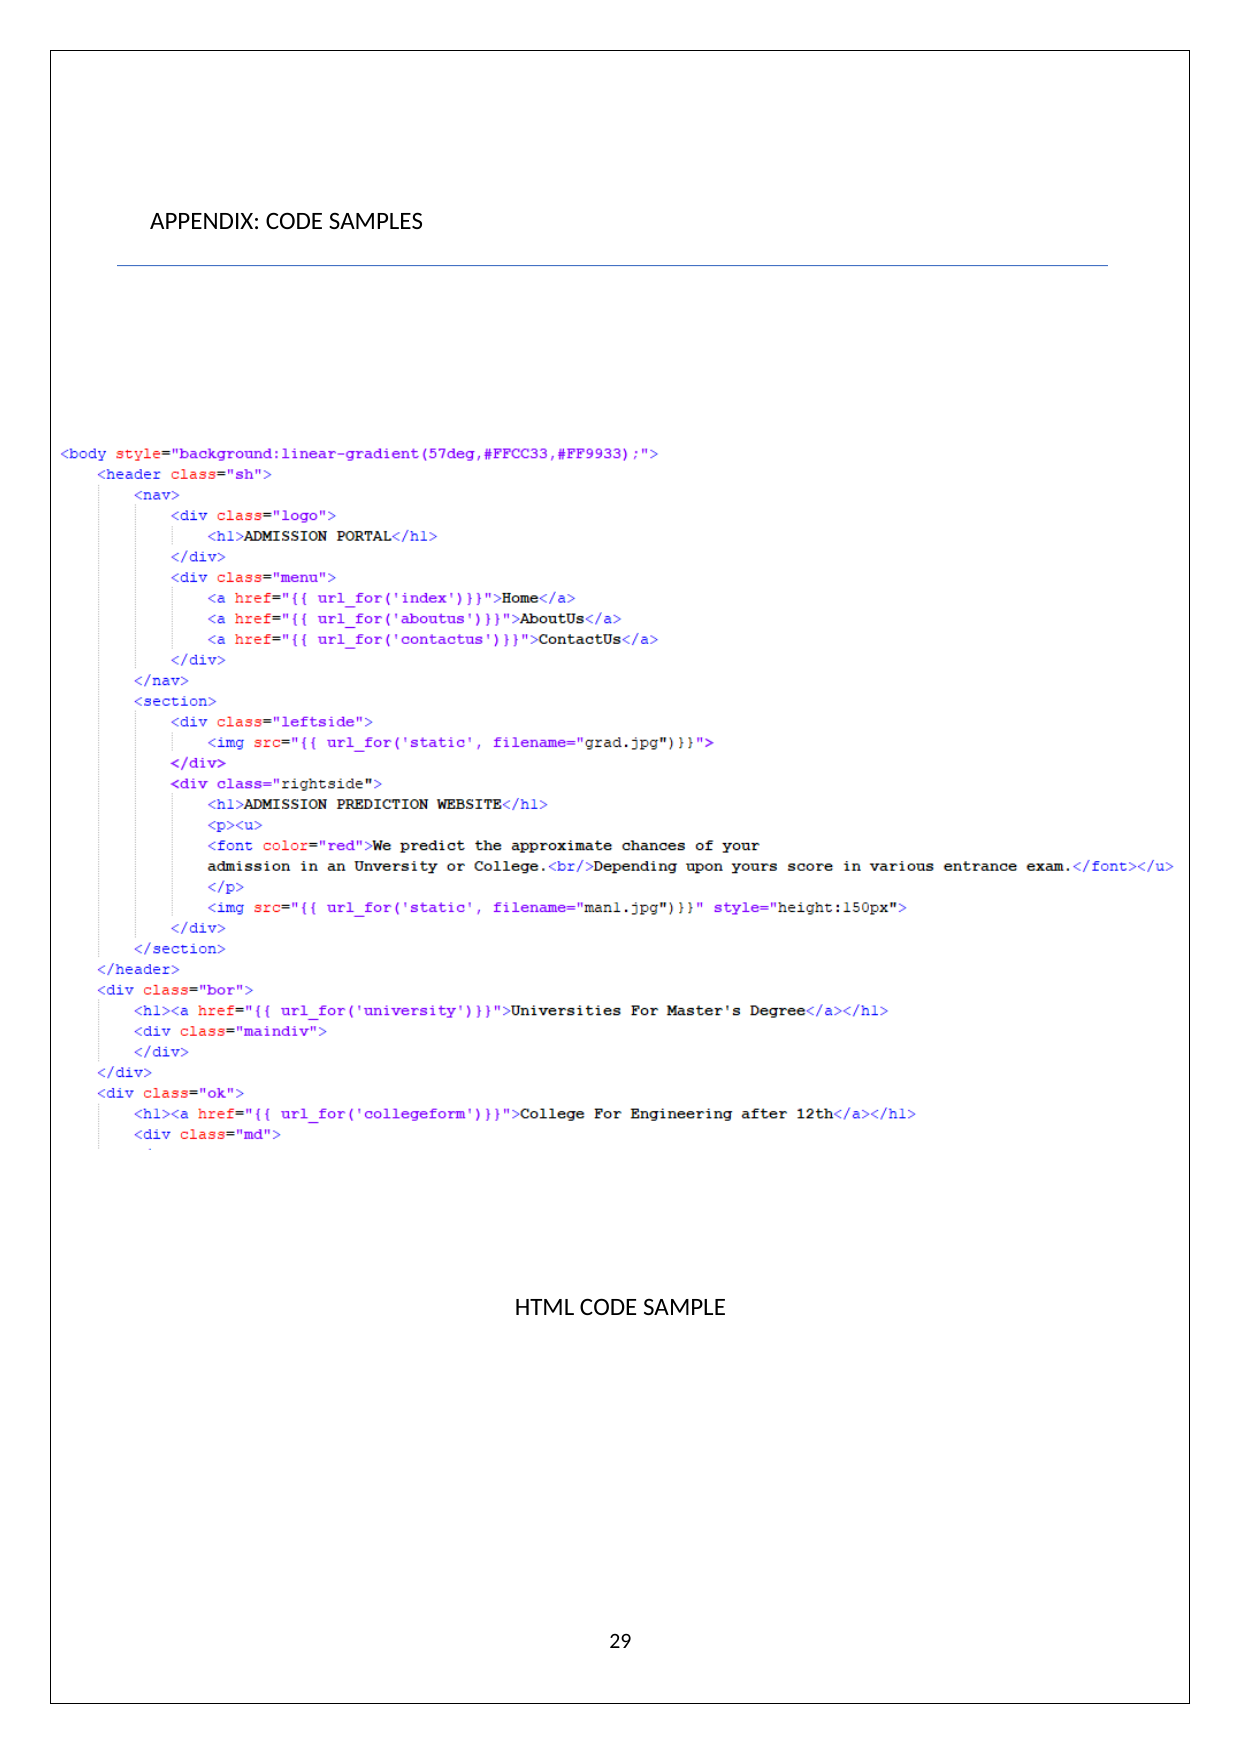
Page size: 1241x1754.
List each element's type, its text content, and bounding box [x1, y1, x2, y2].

text HTML CODE SAMPLE [150, 1291, 1090, 1322]
text APPENDIX: CODE SAMPLES [150, 205, 1090, 235]
picture [59, 445, 1183, 1150]
